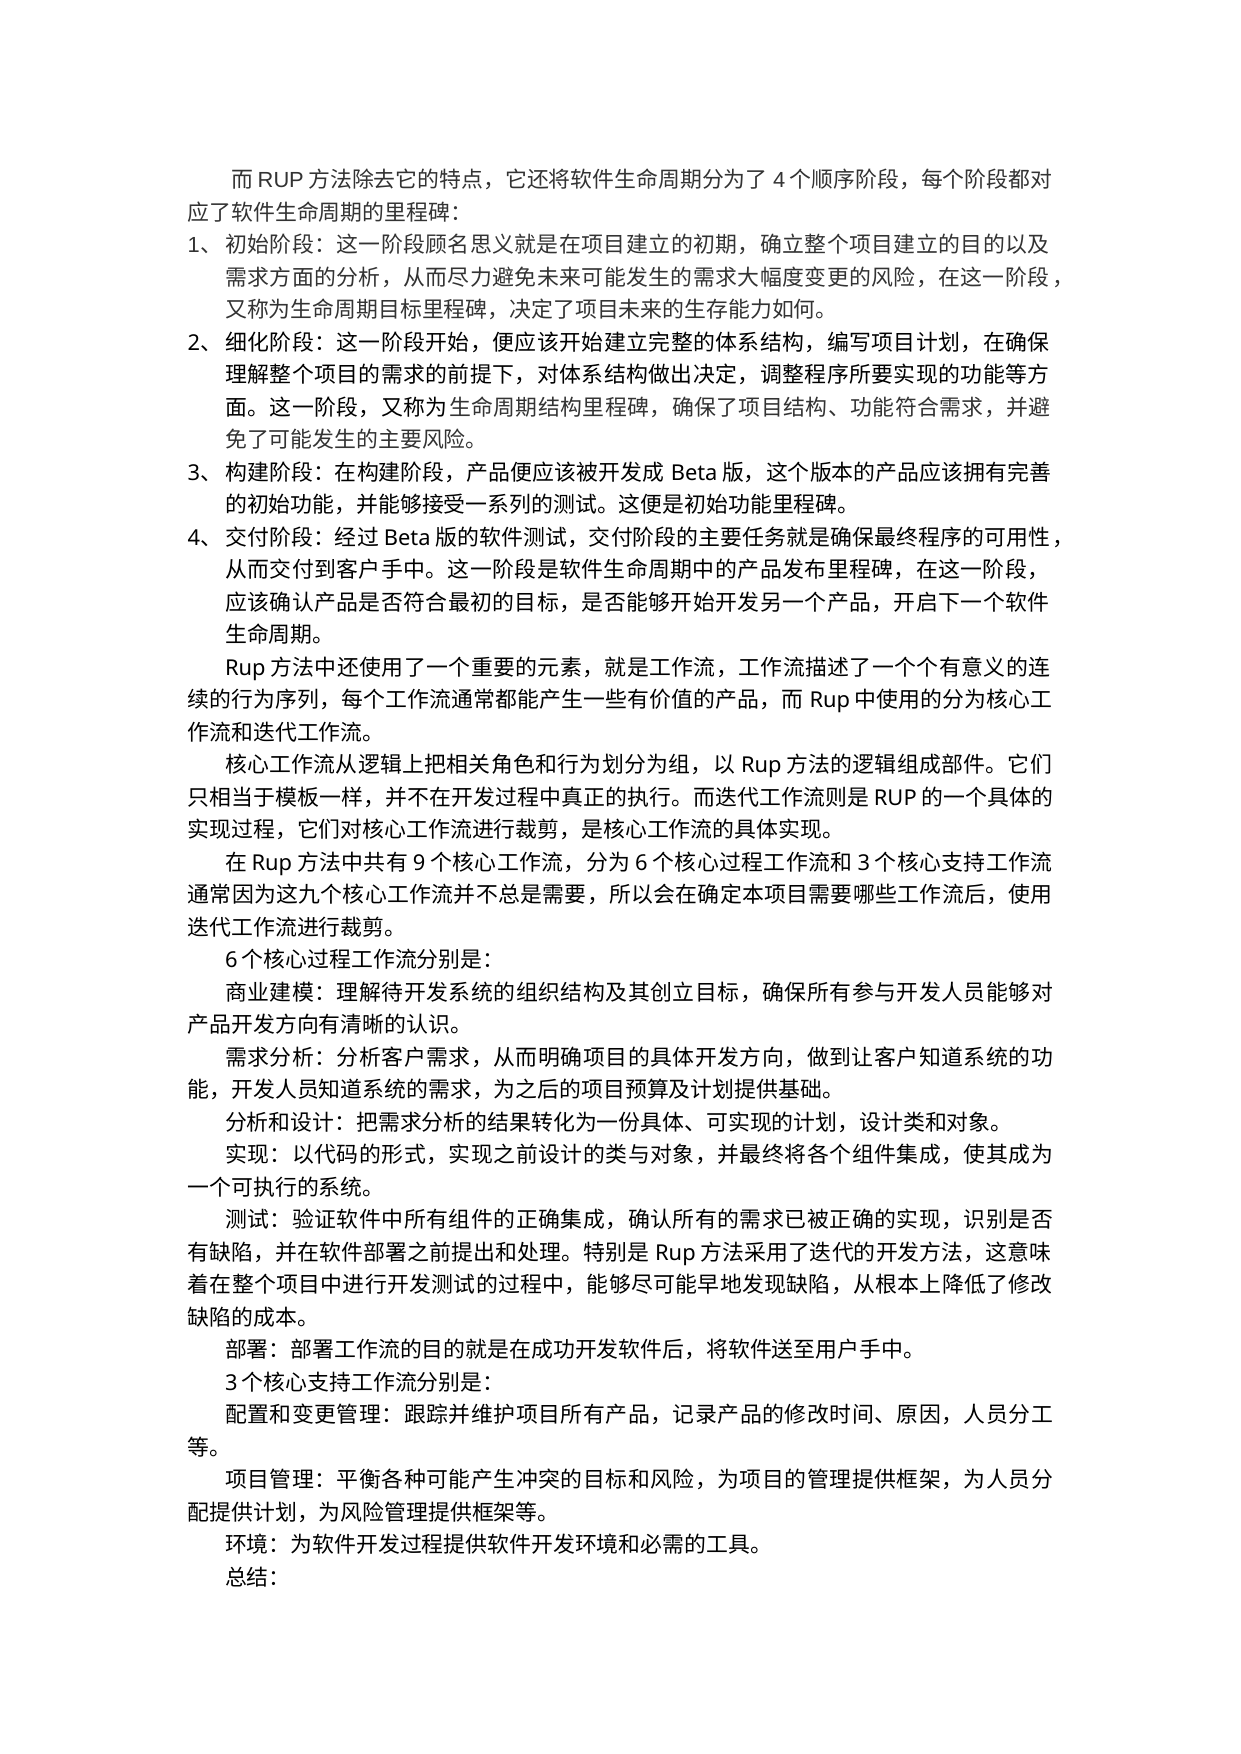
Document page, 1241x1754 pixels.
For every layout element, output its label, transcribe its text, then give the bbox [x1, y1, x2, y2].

list 细化阶段：这一阶段开始，便应该开始建立完整的体系结构，编写项目计划，在确保理解整个项目的需求的前提下，对体系结构做出决定，调整程序所要实现的功能等方面。这一阶段，又称为生命周期结构里程碑，确保了项目结构、功能符合需求，并避免了可能发生的主要风险。 [187, 324, 1053, 454]
text 而RUP方法除去它的特点，它还将软件生命周期分为了4个顺序阶段，每个阶段都对应了软件生命周期的里程碑： [187, 162, 1053, 227]
text 需求分析：分析客户需求，从而明确项目的具体开发方向，做到让客户知道系统的功能，开发人员知道系统的需求，为之后的项目预算及计划提供基础。 [187, 1039, 1053, 1104]
text 项目管理：平衡各种可能产生冲突的目标和风险，为项目的管理提供框架，为人员分配提供计划，为风险管理提供框架等。 [187, 1462, 1053, 1527]
text 实现：以代码的形式，实现之前设计的类与对象，并最终将各个组件集成，使其成为一个可执行的系统。 [187, 1137, 1053, 1202]
text 测试：验证软件中所有组件的正确集成，确认所有的需求已被正确的实现，识别是否有缺陷，并在软件部署之前提出和处理。特别是Rup方法采用了迭代的开发方法，这意味着在整个项目中进行开发测试的过程中，能够尽可能早地发现缺陷，从根本上降低了修改缺陷的成本。 [187, 1202, 1053, 1332]
text 部署：部署工作流的目的就是在成功开发软件后，将软件送至用户手中。 [187, 1332, 1053, 1364]
text 环境：为软件开发过程提供软件开发环境和必需的工具。 [187, 1527, 1053, 1559]
text 6个核心过程工作流分别是： [187, 942, 1053, 974]
text 总结： [187, 1559, 1053, 1592]
text 商业建模：理解待开发系统的组织结构及其创立目标，确保所有参与开发人员能够对产品开发方向有清晰的认识。 [187, 974, 1053, 1039]
list 构建阶段：在构建阶段，产品便应该被开发成Beta版，这个版本的产品应该拥有完善的初始功能，并能够接受一系列的测试。这便是初始功能里程碑。 [187, 454, 1053, 519]
text 配置和变更管理：跟踪并维护项目所有产品，记录产品的修改时间、原因，人员分工等。 [187, 1397, 1053, 1462]
text 分析和设计：把需求分析的结果转化为一份具体、可实现的计划，设计类和对象。 [187, 1104, 1053, 1137]
list 初始阶段：这一阶段顾名思义就是在项目建立的初期，确立整个项目建立的目的以及需求方面的分析，从而尽力避免未来可能发生的需求大幅度变更的风险，在这一阶段，又称为生命周期目标里程碑，决定了项目未来的生存能力如何。 [187, 227, 1053, 324]
text 3个核心支持工作流分别是： [187, 1364, 1053, 1397]
list 交付阶段：经过Beta版的软件测试，交付阶段的主要任务就是确保最终程序的可用性，从而交付到客户手中。这一阶段是软件生命周期中的产品发布里程碑，在这一阶段，应该确认产品是否符合最初的目标，是否能够开始开发另一个产品，开启下一个软件生命周期。 [187, 519, 1053, 649]
text 核心工作流从逻辑上把相关角色和行为划分为组，以Rup方法的逻辑组成部件。它们只相当于模板一样，并不在开发过程中真正的执行。而迭代工作流则是RUP的一个具体的实现过程，它们对核心工作流进行裁剪，是核心工作流的具体实现。 [187, 747, 1053, 844]
text Rup方法中还使用了一个重要的元素，就是工作流，工作流描述了一个个有意义的连续的行为序列，每个工作流通常都能产生一些有价值的产品，而Rup中使用的分为核心工作流和迭代工作流。 [187, 649, 1053, 747]
text 在Rup方法中共有9个核心工作流，分为6个核心过程工作流和3个核心支持工作流，通常因为这九个核心工作流并不总是需要，所以会在确定本项目需要哪些工作流后，使用迭代工作流进行裁剪。 [187, 844, 1053, 942]
